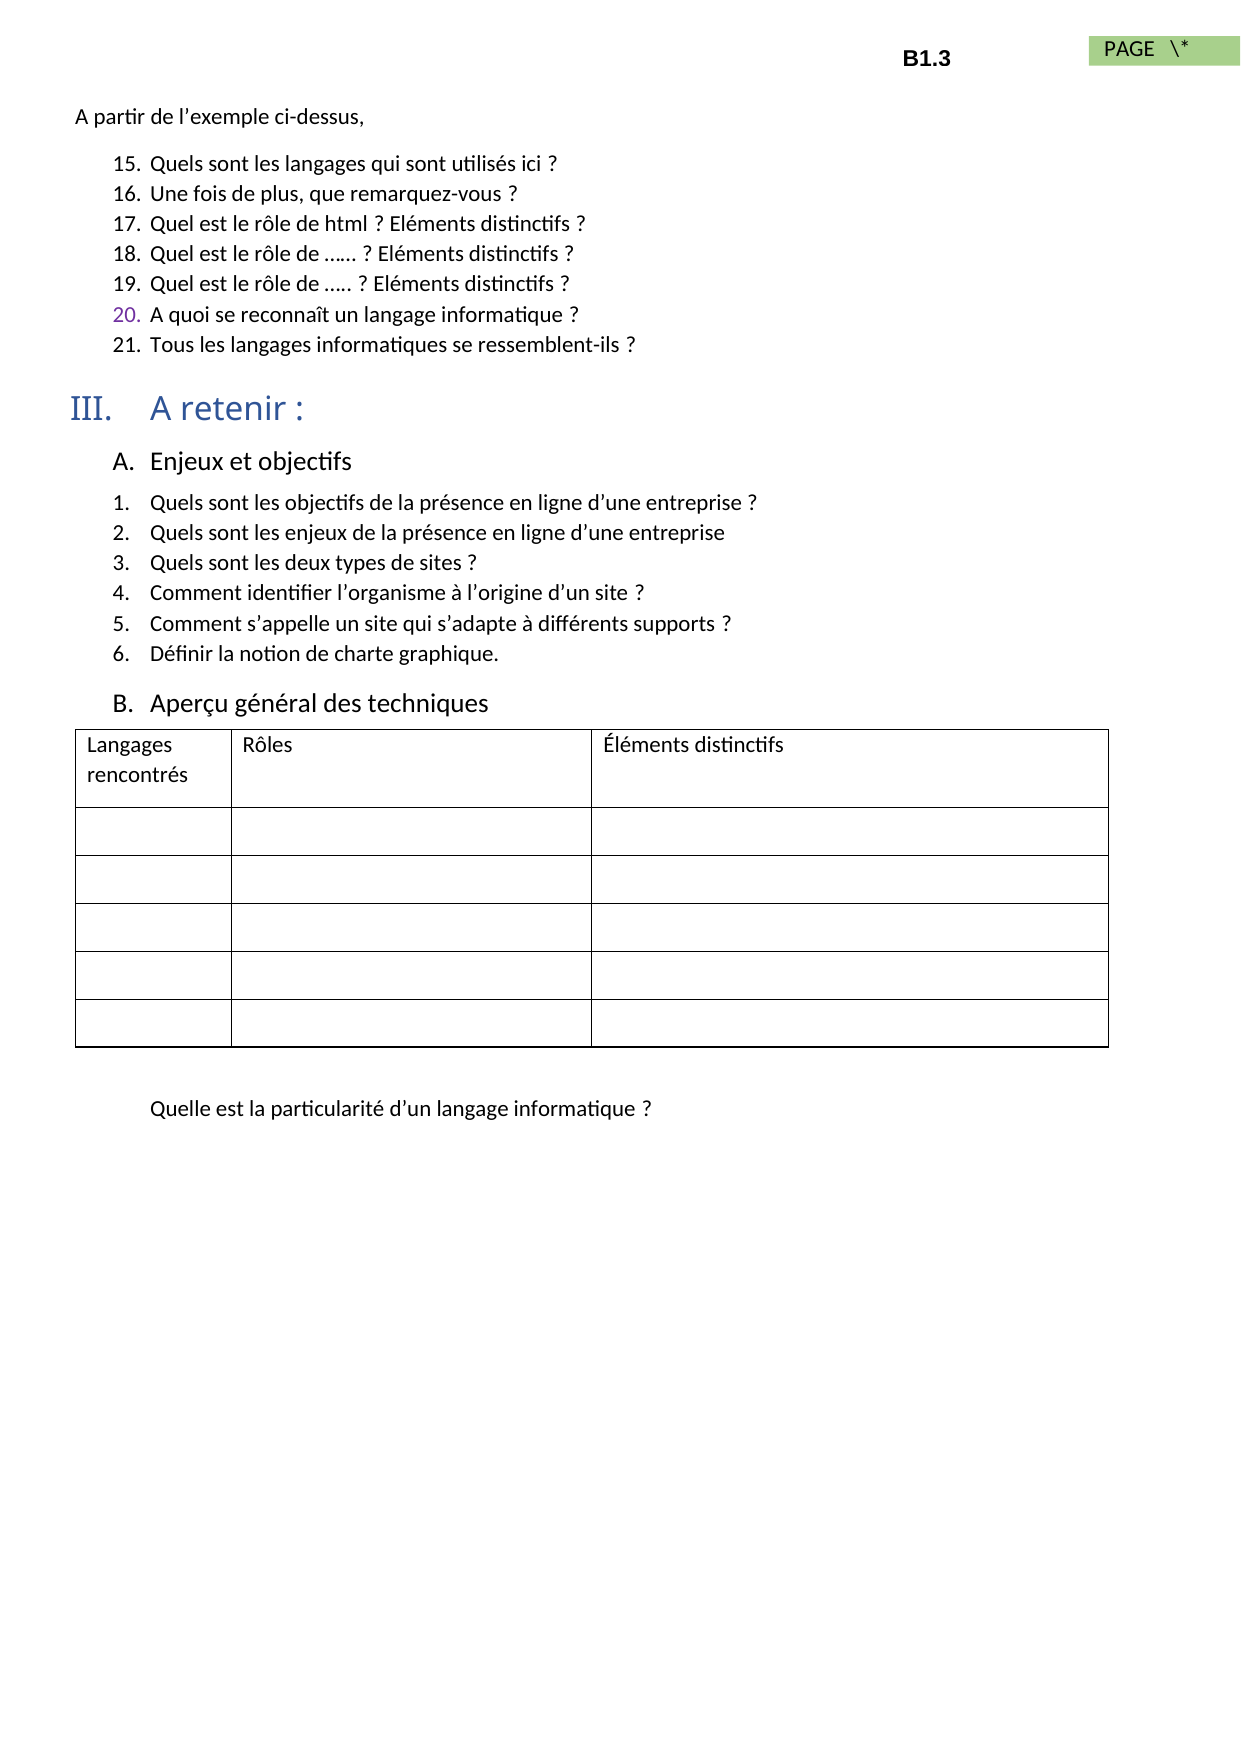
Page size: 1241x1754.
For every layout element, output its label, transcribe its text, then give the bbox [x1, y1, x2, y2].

table_cell [76, 904, 231, 951]
list A quoi se reconnaît un langage informatique ? [112, 300, 1165, 328]
list Quels sont les langages qui sont utilisés ici ? [112, 149, 1165, 177]
list Quel est le rôle de …… ? Eléments distinctifs ? [112, 239, 1165, 267]
table_cell [592, 808, 1108, 855]
list Quels sont les objectifs de la présence en ligne d’une entreprise ? [112, 488, 1165, 516]
list Comment s’appelle un site qui s’adapte à différents supports ? [112, 609, 1165, 637]
table_cell [592, 856, 1108, 903]
table_cell [76, 1000, 231, 1046]
list Définir la notion de charte graphique. [112, 639, 1165, 667]
list Quel est le rôle de ….. ? Eléments distinctifs ? [112, 269, 1165, 297]
table_cell [232, 856, 591, 903]
table_cell [232, 808, 591, 855]
table_header Rôles [232, 730, 591, 807]
table_cell [76, 808, 231, 855]
text Quelle est la particularité d’un langage informatique ? [150, 1094, 1165, 1122]
table_cell [592, 904, 1108, 951]
subtitle Enjeux et objectifs [112, 444, 1165, 477]
table_cell [76, 952, 231, 998]
list Quels sont les deux types de sites ? [112, 548, 1165, 576]
list Comment identifier l’organisme à l’origine d’un site ? [112, 578, 1165, 607]
list Quel est le rôle de html ? Eléments distinctifs ? [112, 209, 1165, 237]
table_cell [592, 1000, 1108, 1046]
table_cell [76, 856, 231, 903]
subtitle A retenir : [112, 385, 1165, 431]
table_cell [232, 1000, 591, 1046]
table_header Langages rencontrés [76, 730, 231, 807]
table_cell [232, 952, 591, 998]
text A partir de l’exemple ci-dessus, [75, 102, 1165, 130]
table_cell [232, 904, 591, 951]
list Une fois de plus, que remarquez-vous ? [112, 179, 1165, 207]
table_cell [592, 952, 1108, 998]
subtitle Aperçu général des techniques [112, 686, 1165, 719]
list Quels sont les enjeux de la présence en ligne d’une entreprise [112, 518, 1165, 546]
list Tous les langages informatiques se ressemblent-ils ? [112, 330, 1165, 358]
table_header Éléments distinctifs [592, 730, 1108, 807]
